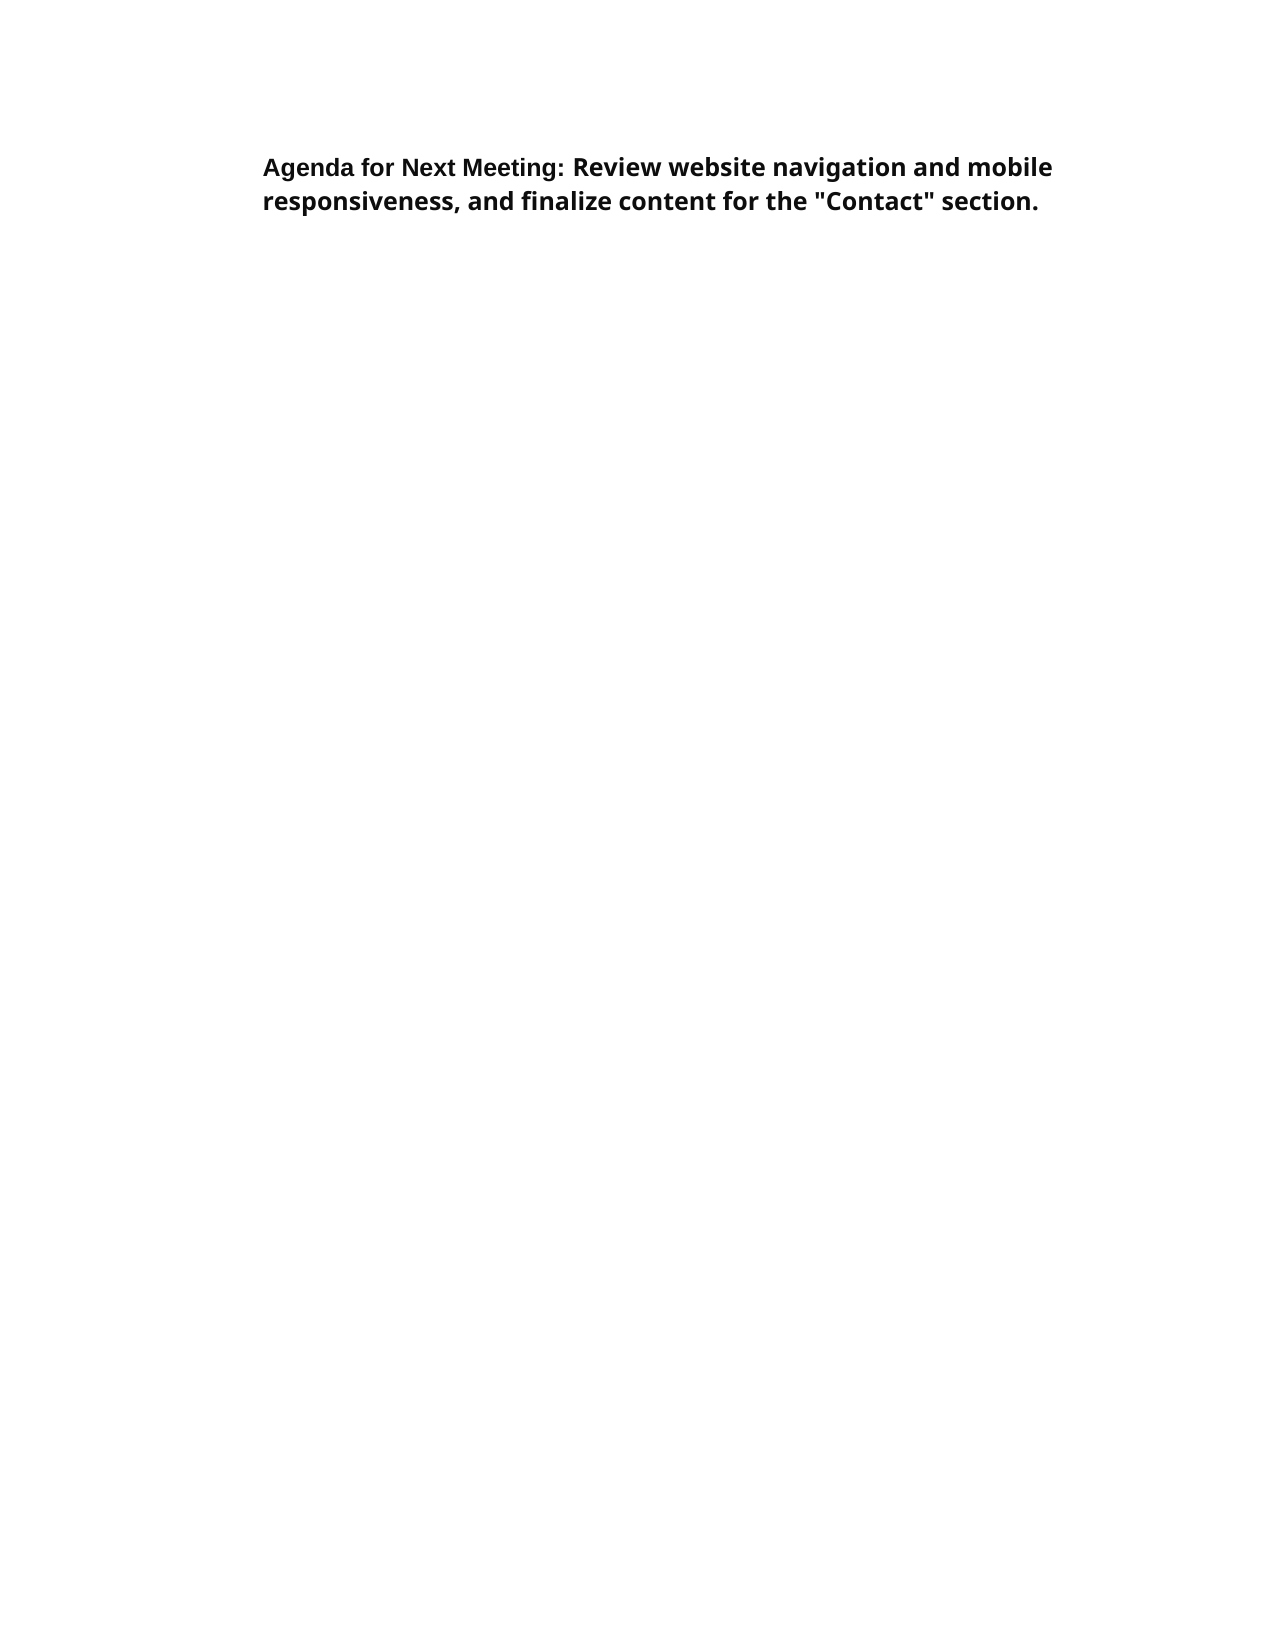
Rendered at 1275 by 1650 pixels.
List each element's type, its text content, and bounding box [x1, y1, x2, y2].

text Agenda for Next Meeting: Review website navigation and mobile responsiveness, and finalize content for the "Contact" section. [262, 150, 572, 218]
